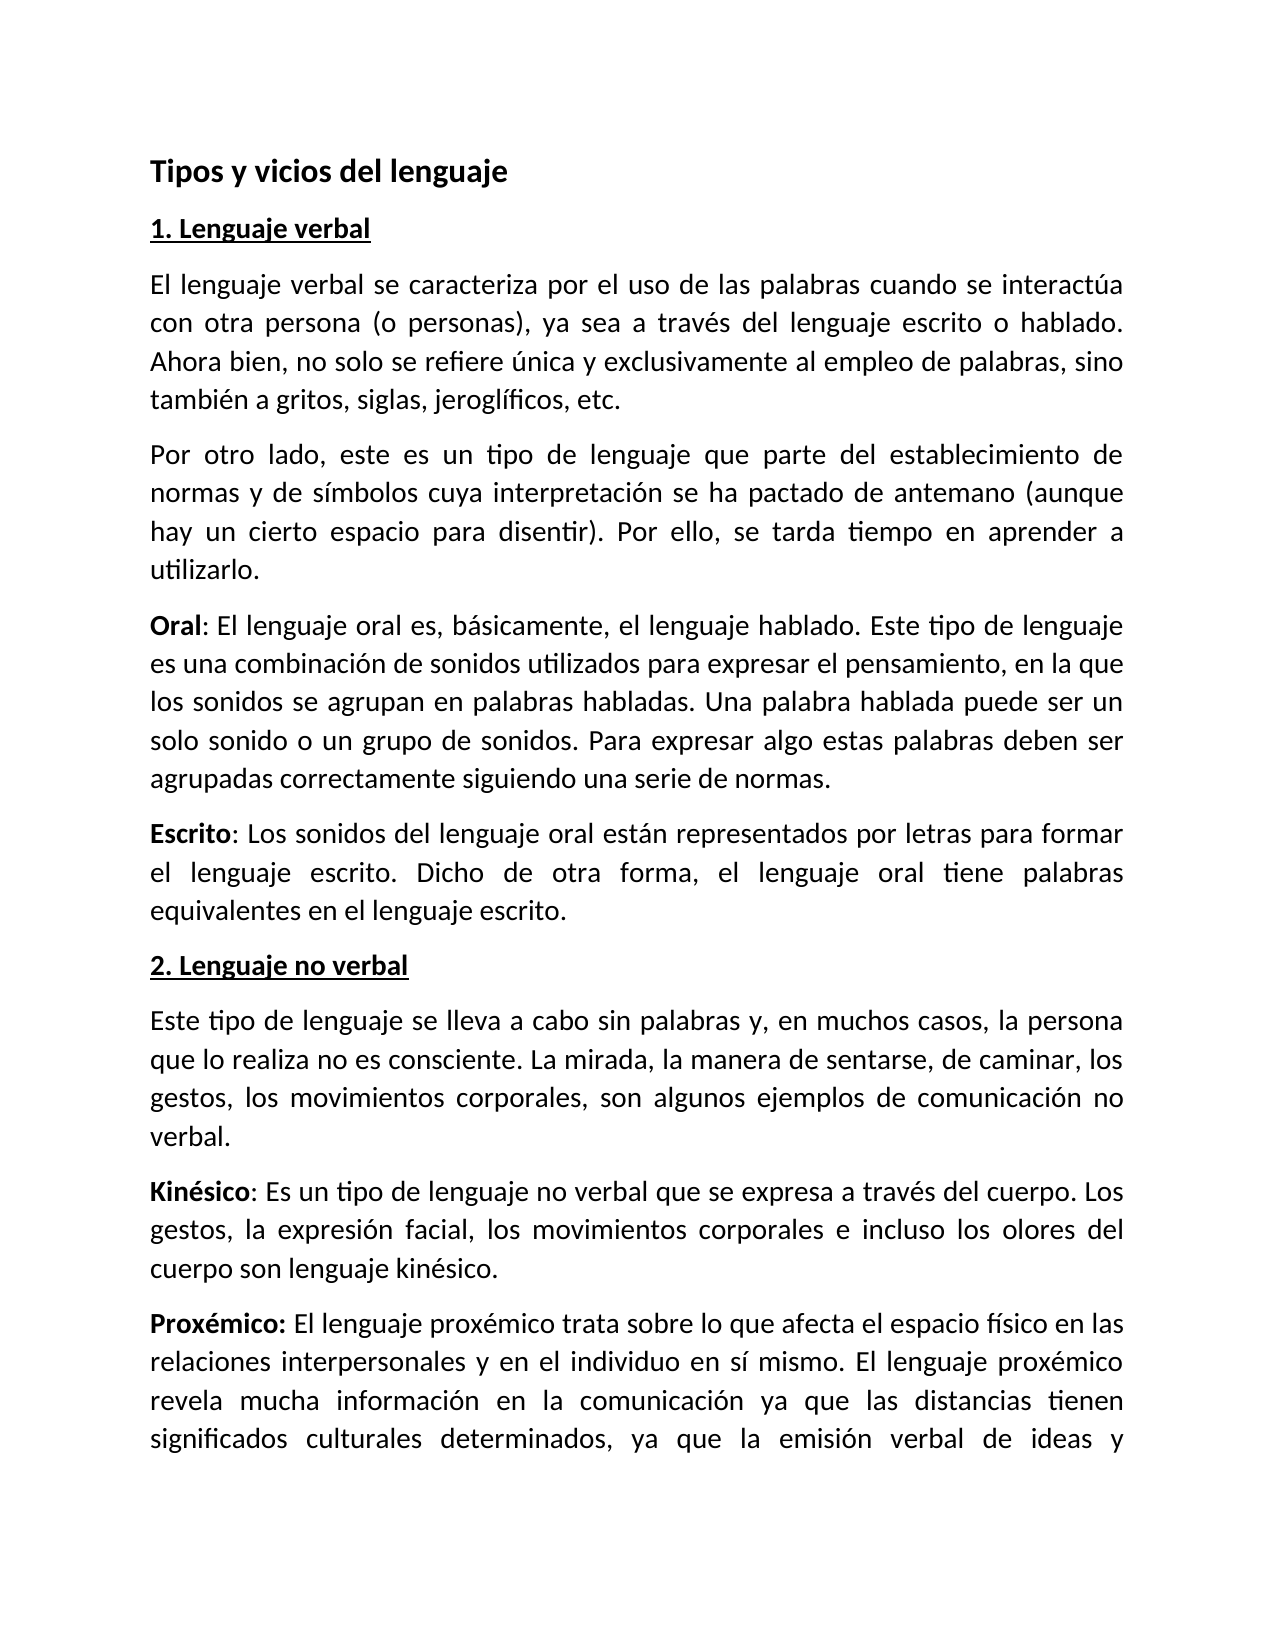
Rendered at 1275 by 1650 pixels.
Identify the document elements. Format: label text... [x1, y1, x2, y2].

text Kinésico: Es un tipo de lenguaje no verbal que se expresa a través del cuerpo. Los gestos, la expresión facial, los movimientos corporales e incluso los olores del cuerpo son lenguaje kinésico. [150, 1173, 1125, 1285]
text 1. Lenguaje verbal [150, 211, 1125, 246]
text Oral: El lenguaje oral es, básicamente, el lenguaje hablado. Este tipo de lenguaje es una combinación de sonidos utilizados para expresar el pensamiento, en la que los sonidos se agrupan en palabras habladas. Una palabra hablada puede ser un solo sonido o un grupo de sonidos. Para expresar algo estas palabras deben ser agrupadas correctamente siguiendo una serie de normas. [150, 607, 1125, 796]
text Este tipo de lenguaje se lleva a cabo sin palabras y, en muchos casos, la persona que lo realiza no es consciente. La mirada, la manera de sentarse, de caminar, los gestos, los movimientos corporales, son algunos ejemplos de comunicación no verbal. [150, 1002, 1125, 1153]
text El lenguaje verbal se caracteriza por el uso de las palabras cuando se interactúa con otra persona (o personas), ya sea a través del lenguaje escrito o hablado. Ahora bien, no solo se refiere única y exclusivamente al empleo de palabras, sino también a gritos, siglas, jeroglíficos, etc. [150, 266, 1125, 417]
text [150, 1305, 1125, 1456]
text Escrito: Los sonidos del lenguaje oral están representados por letras para formar el lenguaje escrito. Dicho de otra forma, el lenguaje oral tiene palabras equivalentes en el lenguaje escrito. [150, 815, 1125, 928]
text Tipos y vicios del lenguaje [150, 150, 1125, 191]
text Por otro lado, este es un tipo de lenguaje que parte del establecimiento de normas y de símbolos cuya interpretación se ha pactado de antemano (aunque hay un cierto espacio para disentir). Por ello, se tarda tiempo en aprender a utilizarlo. [150, 436, 1125, 587]
text 2. Lenguaje no verbal [150, 947, 1125, 983]
